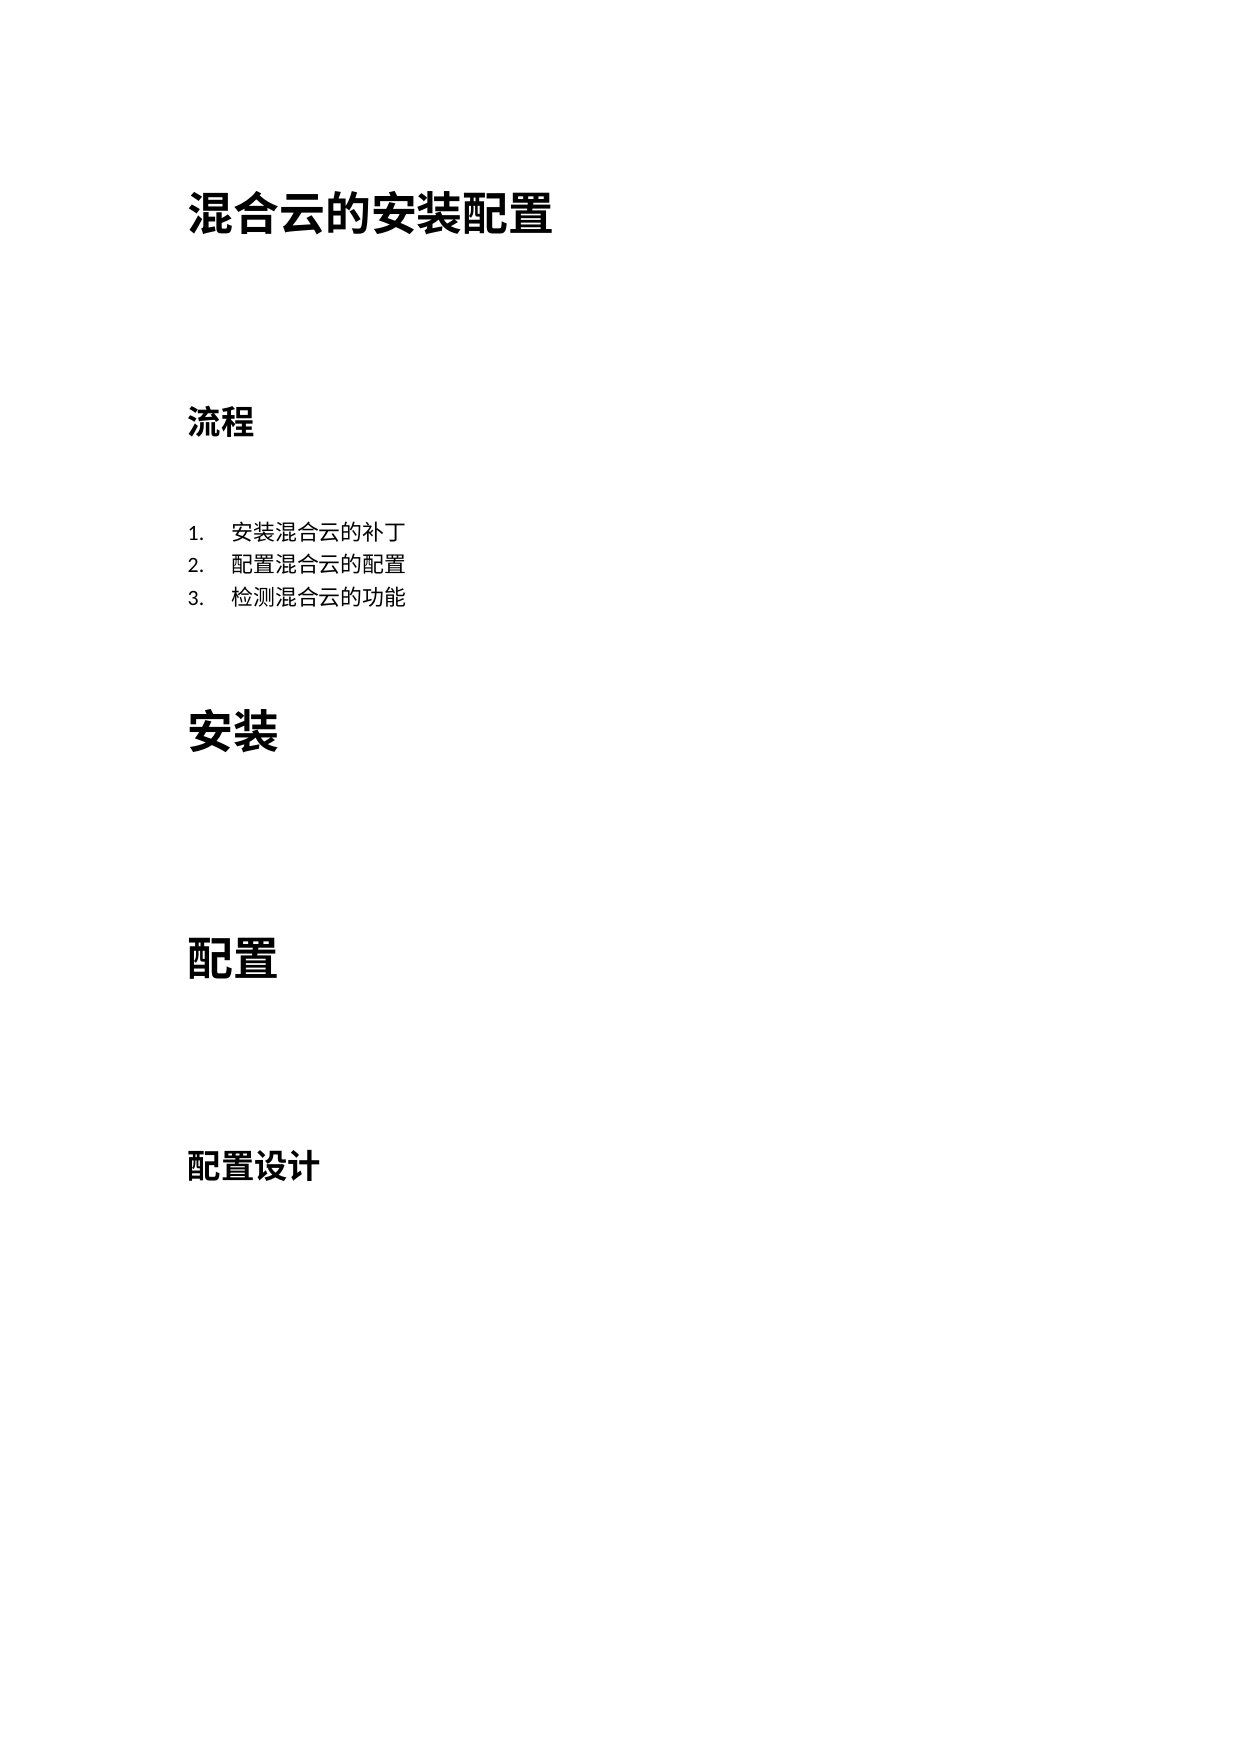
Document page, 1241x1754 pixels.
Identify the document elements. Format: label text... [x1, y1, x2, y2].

subtitle 流程 [187, 387, 1053, 452]
subtitle 配置设计 [187, 1132, 1053, 1197]
subtitle 配置 [187, 906, 1053, 1004]
subtitle 安装 [187, 680, 1053, 777]
subtitle 混合云的安装配置 [187, 162, 1053, 259]
list 检测混合云的功能 [187, 579, 1053, 612]
list 安装混合云的补丁 [187, 514, 1053, 547]
list 配置混合云的配置 [187, 547, 1053, 579]
